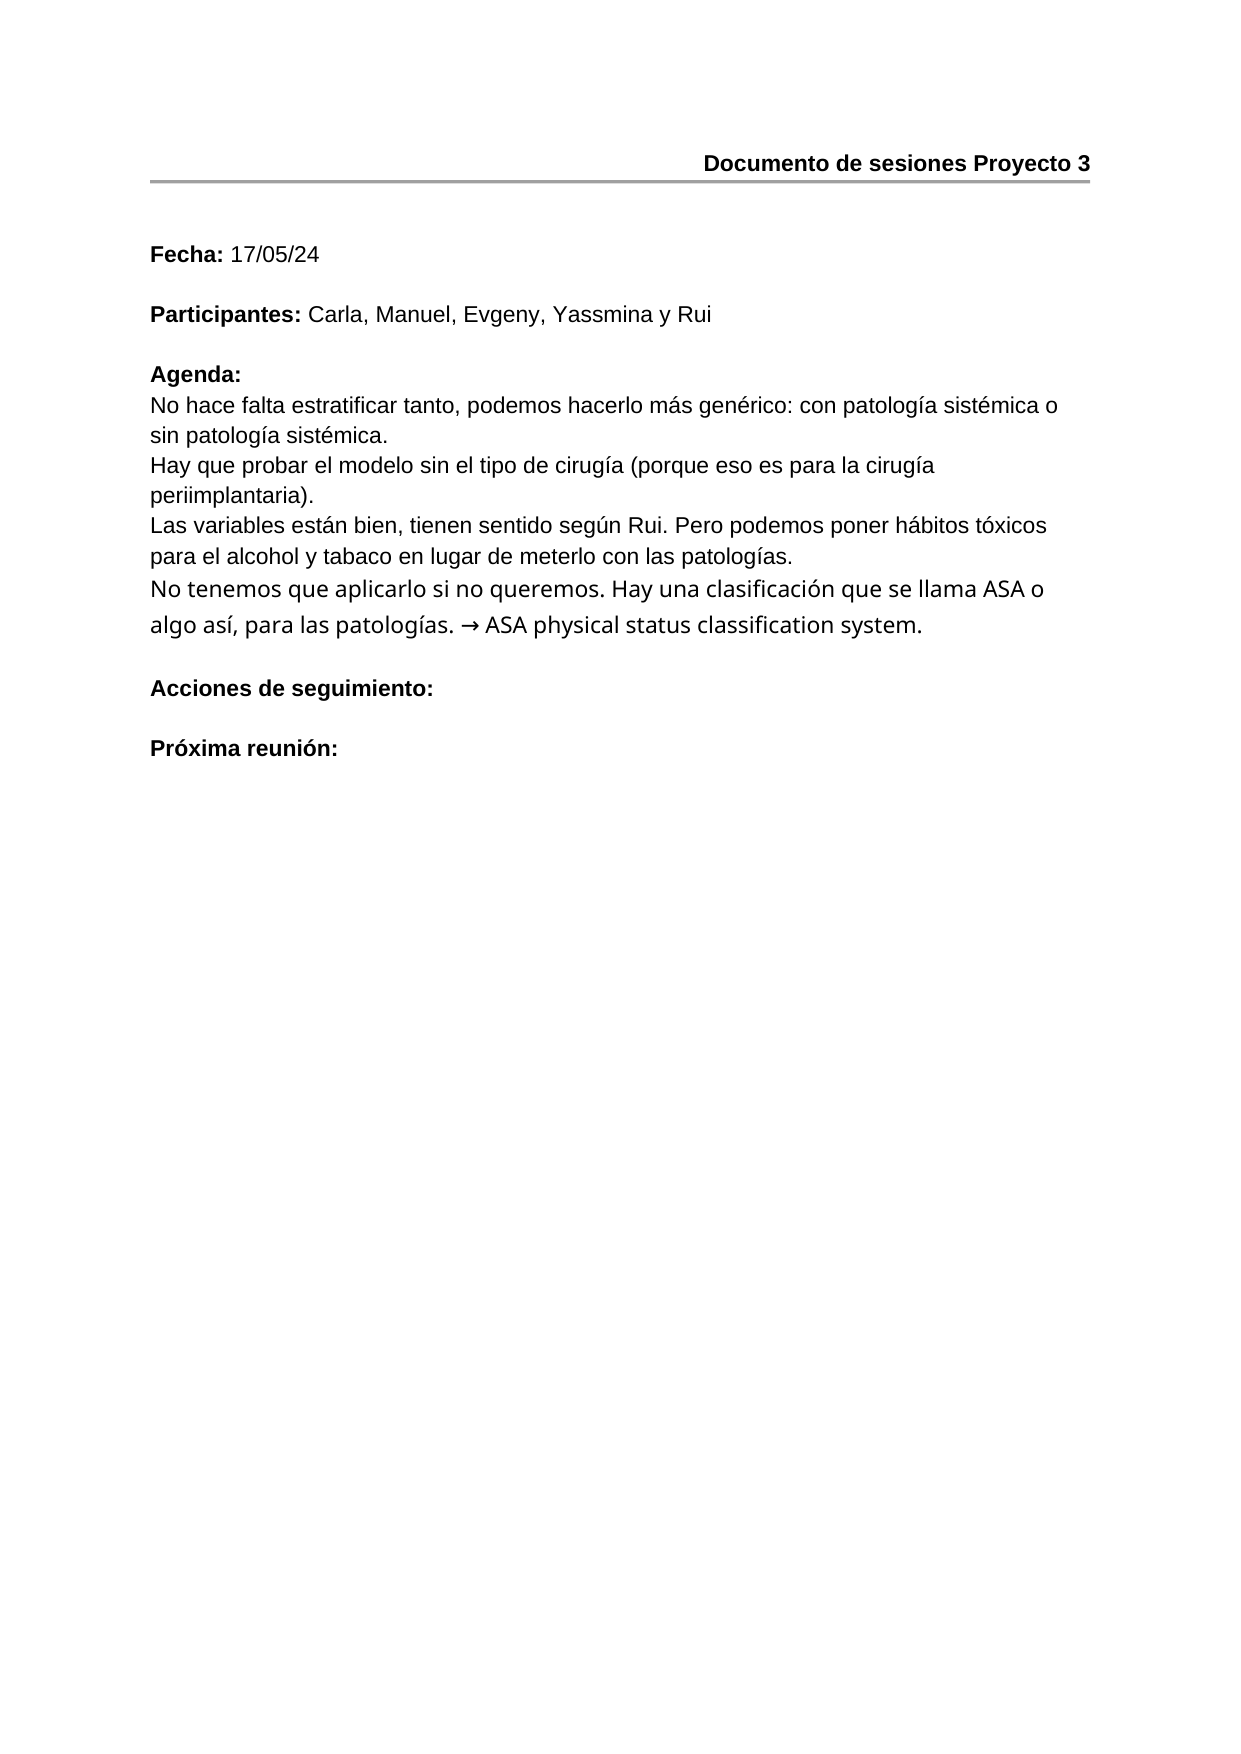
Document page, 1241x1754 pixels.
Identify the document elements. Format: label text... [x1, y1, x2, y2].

text Acciones de seguimiento: [150, 675, 1090, 701]
text Próxima reunión: [150, 735, 1090, 762]
text Fecha: 17/05/24 [150, 241, 1090, 267]
text Agenda: [150, 361, 1090, 388]
text Documento de sesiones Proyecto 3 [150, 150, 1090, 176]
text Hay que probar el modelo sin el tipo de cirugía (porque eso es para la cirugía periimplantaria). [150, 452, 1090, 509]
text Las variables están bien, tienen sentido según Rui. Pero podemos poner hábitos tóxicos para el alcohol y tabaco en lugar de meterlo con las patologías. [150, 512, 1090, 569]
text Participantes: Carla, Manuel, Evgeny, Yassmina y Rui [150, 301, 1090, 327]
text No hace falta estratificar tanto, podemos hacerlo más genérico: con patología sistémica o sin patología sistémica. [150, 392, 1090, 448]
text No tenemos que aplicarlo si no queremos. Hay una clasificación que se llama ASA o algo así, para las patologías. → ASA physical status classification system. [150, 573, 1090, 640]
